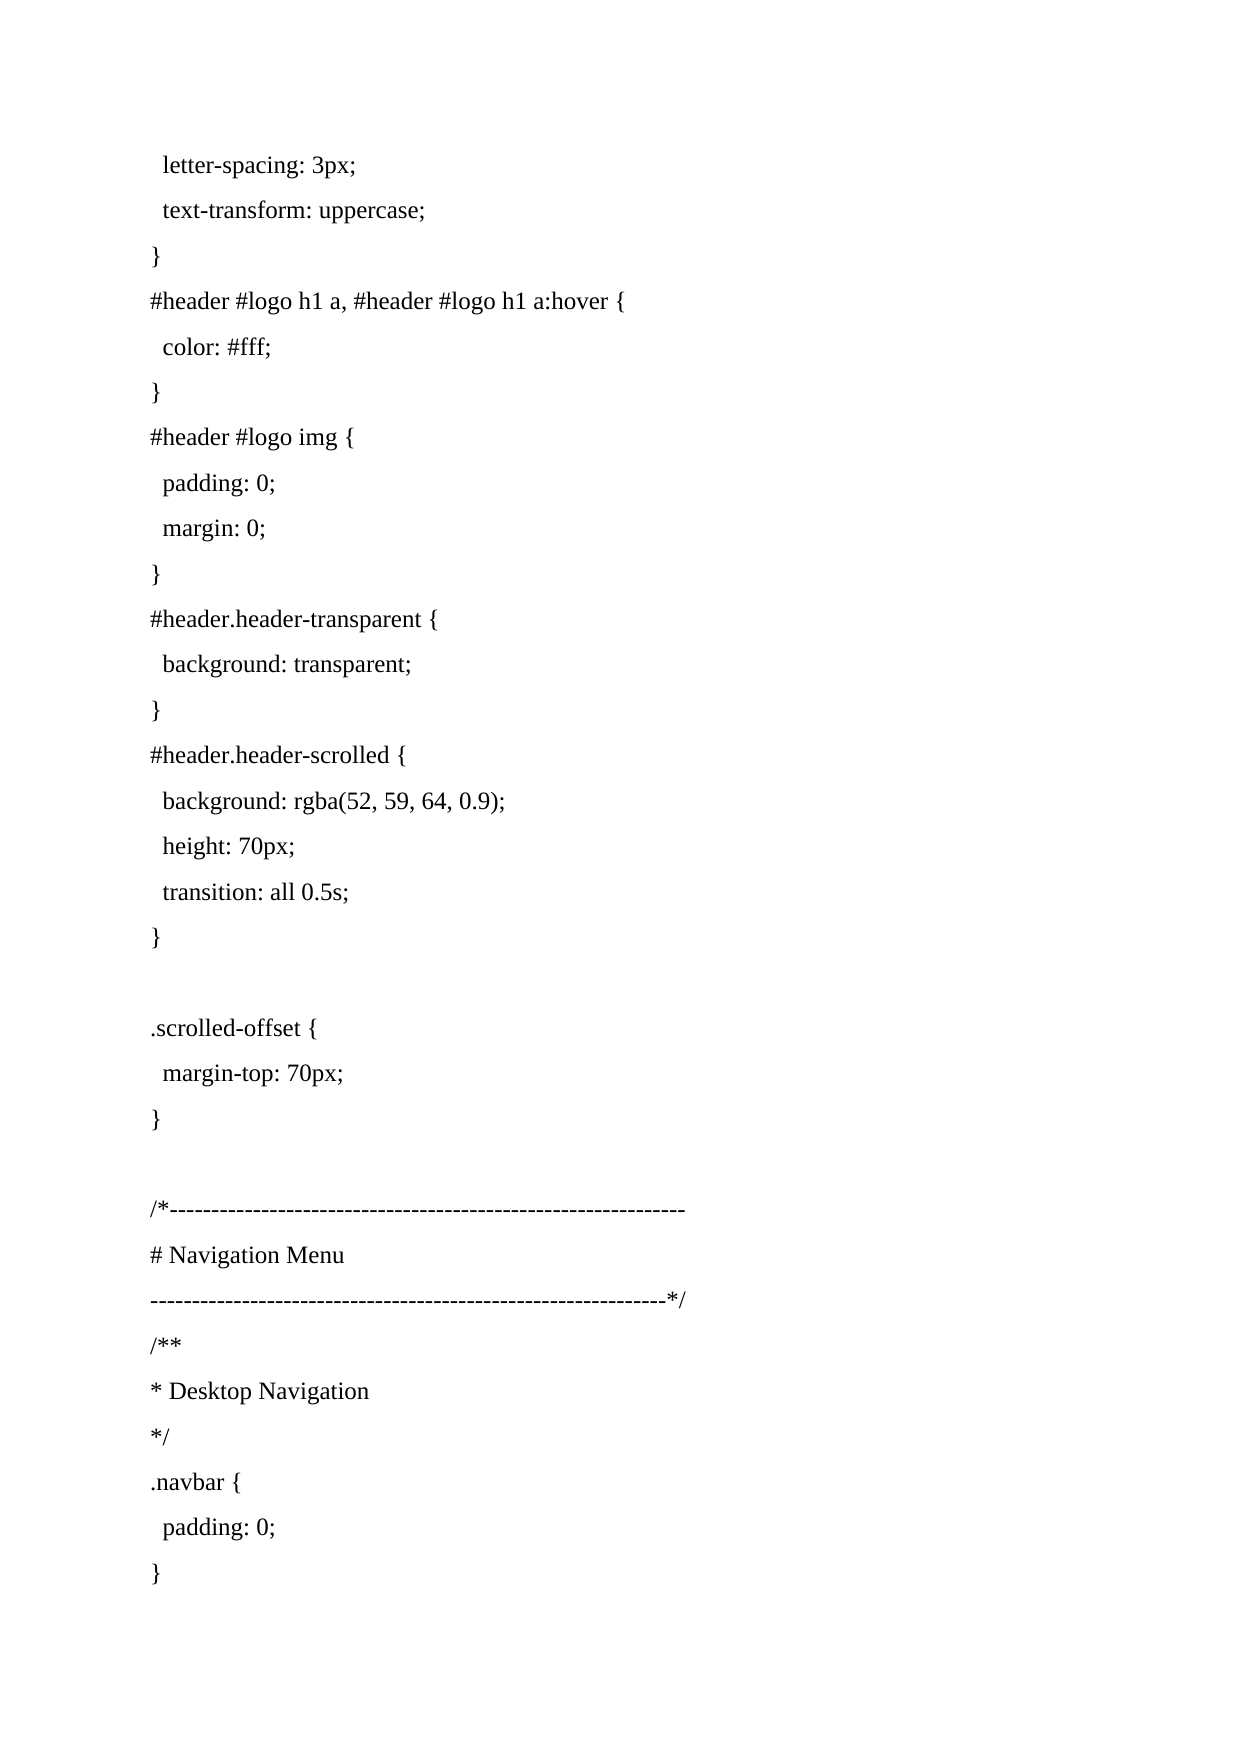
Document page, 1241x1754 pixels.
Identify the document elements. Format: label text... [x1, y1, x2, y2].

text margin: 0; [150, 513, 1090, 542]
text /** [150, 1331, 1090, 1359]
text margin-top: 70px; [150, 1058, 1090, 1087]
text } [150, 1104, 1090, 1132]
text transition: all 0.5s; [150, 877, 1090, 905]
text */ [150, 1422, 1090, 1450]
text text-transform: uppercase; [150, 195, 1090, 224]
text #header #logo h1 a, #header #logo h1 a:hover { [150, 286, 1090, 315]
text letter-spacing: 3px; [150, 150, 1090, 179]
text # Navigation Menu [150, 1240, 1090, 1269]
text } [150, 1558, 1090, 1587]
text } [150, 922, 1090, 951]
text height: 70px; [150, 831, 1090, 860]
text background: rgba(52, 59, 64, 0.9); [150, 786, 1090, 814]
text #header #logo img { [150, 422, 1090, 451]
text color: #fff; [150, 332, 1090, 360]
text } [150, 695, 1090, 724]
text .scrolled-offset { [150, 1013, 1090, 1042]
text /*-------------------------------------------------------------- [150, 1194, 1090, 1223]
text #header.header-scrolled { [150, 740, 1090, 769]
text } [150, 377, 1090, 406]
text background: transparent; [150, 649, 1090, 678]
text * Desktop Navigation [150, 1376, 1090, 1405]
text } [150, 241, 1090, 269]
text } [150, 559, 1090, 587]
text padding: 0; [150, 1512, 1090, 1541]
text #header.header-transparent { [150, 604, 1090, 633]
text --------------------------------------------------------------*/ [150, 1285, 1090, 1314]
text .navbar { [150, 1467, 1090, 1496]
text padding: 0; [150, 468, 1090, 497]
